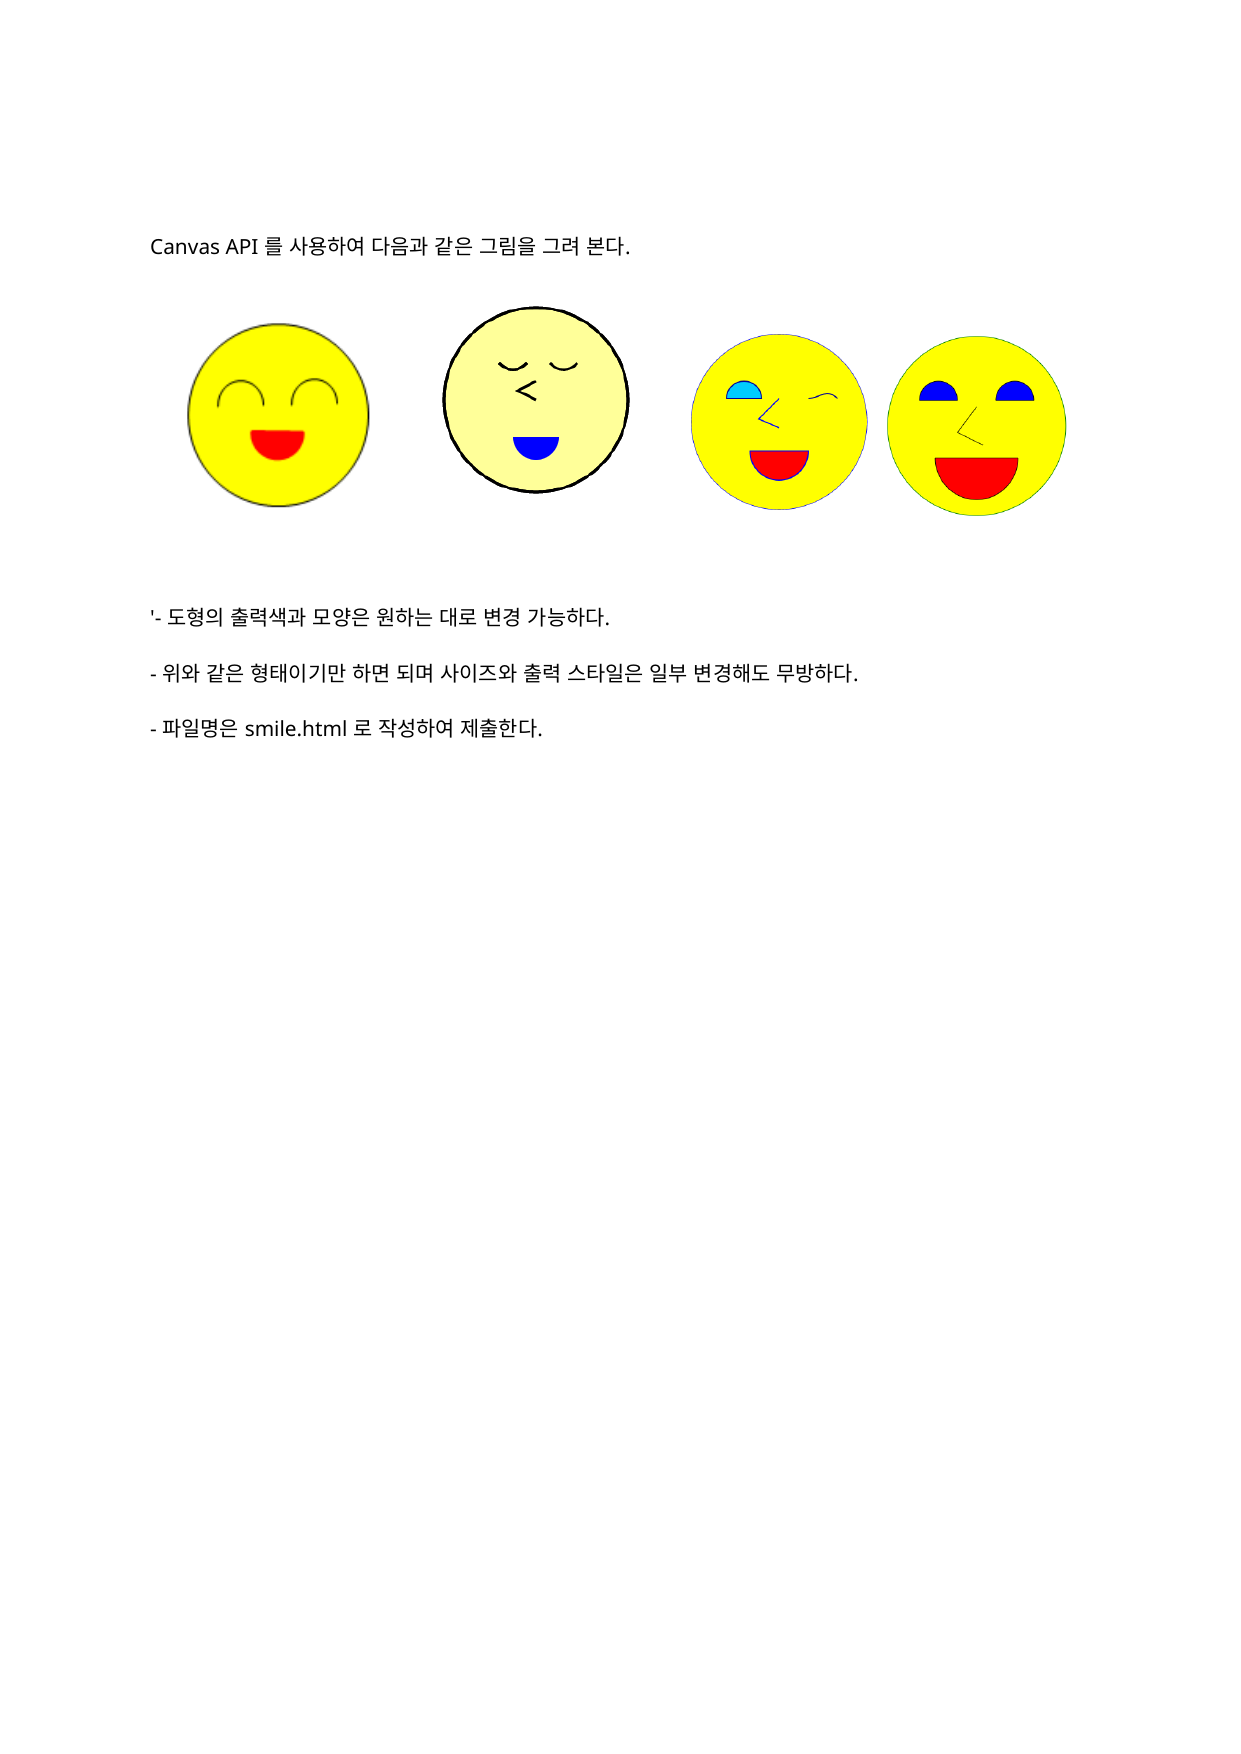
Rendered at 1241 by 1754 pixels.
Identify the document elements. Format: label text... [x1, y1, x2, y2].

picture [150, 286, 1075, 523]
text - 파일명은 smile.html 로 작성하여 제출한다. [150, 712, 1090, 743]
text Canvas API 를 사용하여 다음과 같은 그림을 그려 본다. [150, 231, 1090, 261]
text '- 도형의 출력색과 모양은 원하는 대로 변경 가능하다. [150, 601, 1090, 631]
text - 위와 같은 형태이기만 하면 되며 사이즈와 출력 스타일은 일부 변경해도 무방하다. [150, 657, 1090, 687]
